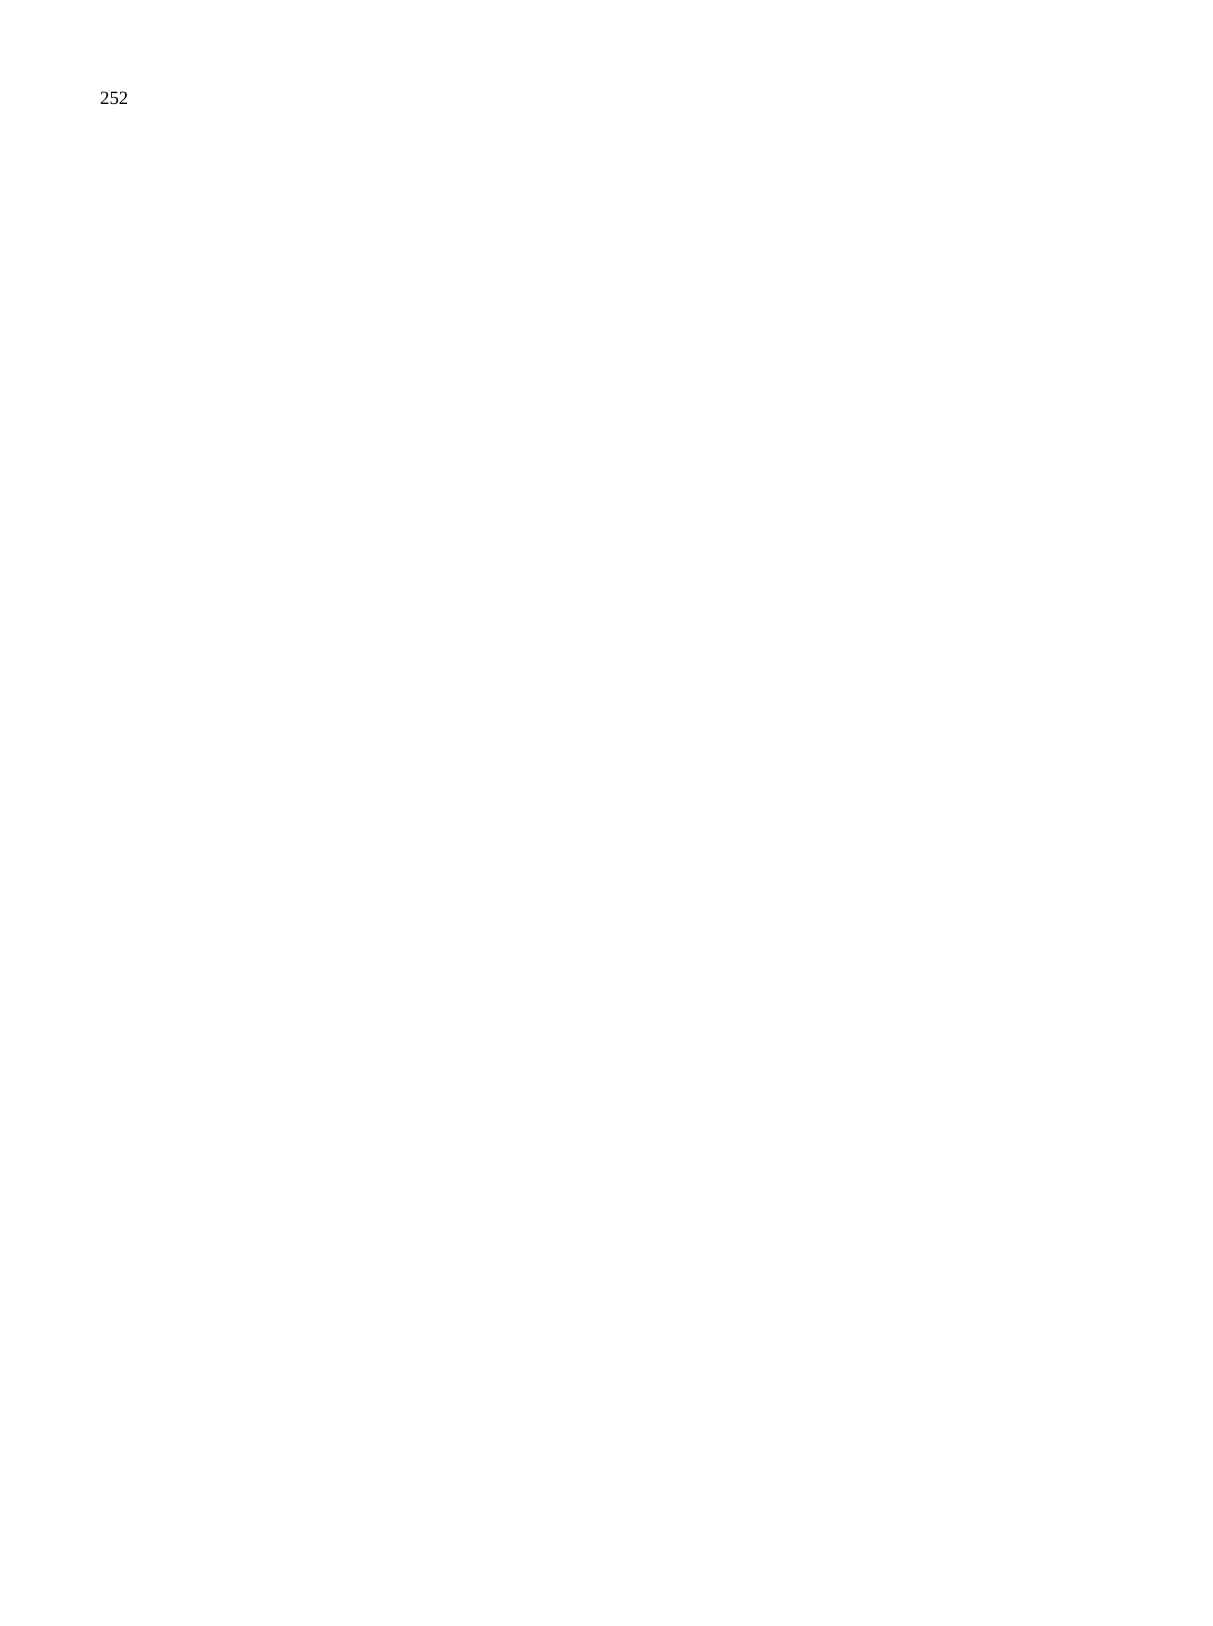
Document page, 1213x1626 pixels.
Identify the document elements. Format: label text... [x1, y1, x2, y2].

text 252 [100, 87, 1112, 108]
